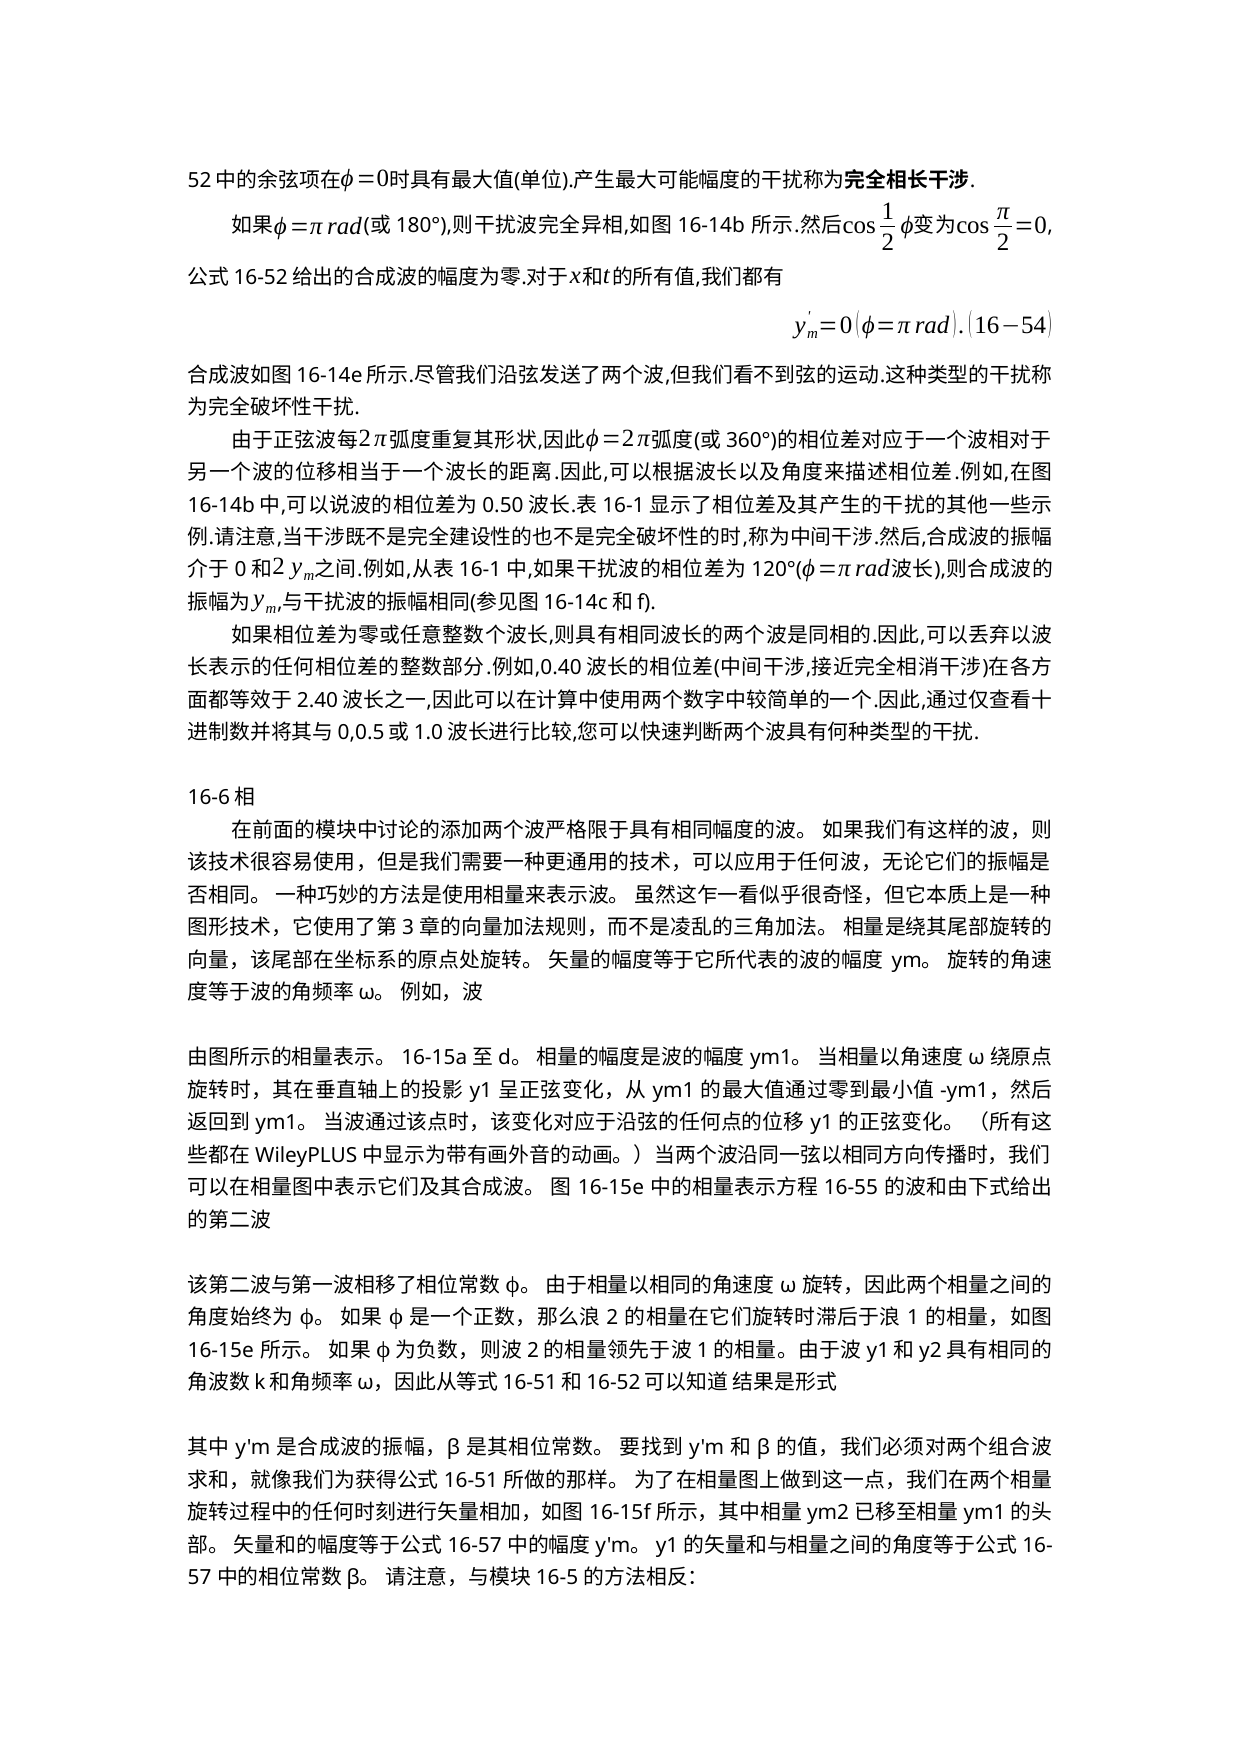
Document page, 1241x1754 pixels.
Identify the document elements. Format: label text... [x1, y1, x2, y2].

text 如果相位差为零或任意整数个波长,则具有相同波长的两个波是同相的.因此,可以丢弃以波长表示的任何相位差的整数部分.例如,0.40波长的相位差(中间干涉,接近完全相消干涉)在各方面都等效于2.40波长之一,因此可以在计算中使用两个数字中较简单的一个.因此,通过仅查看十进制数并将其与0,0.5或1.0波长进行比较,您可以快速判断两个波具有何种类型的干扰. [187, 617, 1053, 747]
text 其中 y'm 是合成波的振幅，β 是其相位常数。 要找到 y'm 和 β 的值，我们必须对两个组合波求和，就像我们为获得公式 16-51 所做的那样。 为了在相量图上做到这一点，我们在两个相量旋转过程中的任何时刻进行矢量相加，如图 16-15f 所示，其中相量 ym2 已移至相量 ym1 的头部。 矢量和的幅度等于公式 16-57 中的幅度 y'm。 y1 的矢量和与相量之间的角度等于公式 16-57 中的相位常数 β。 请注意，与模块 16-5 的方法相反： [187, 1429, 1053, 1592]
text 该第二波与第一波相移了相位常数ϕ。 由于相量以相同的角速度 ω 旋转，因此两个相量之间的角度始终为 ϕ。 如果 ϕ 是一个正数，那么浪 2 的相量在它们旋转时滞后于浪 1 的相量，如图 16-15e 所示。 如果ϕ为负数，则波2的相量领先于波1的相量。由于波y1和y2具有相同的角波数k和角频率ω，因此从等式16-51和16-52可以知道 结果是形式 [187, 1267, 1053, 1397]
text 16-6相 [187, 779, 1053, 812]
text 在前面的模块中讨论的添加两个波严格限于具有相同幅度的波。 如果我们有这样的波，则该技术很容易使用，但是我们需要一种更通用的技术，可以应用于任何波，无论它们的振幅是否相同。 一种巧妙的方法是使用相量来表示波。 虽然这乍一看似乎很奇怪，但它本质上是一种图形技术，它使用了第 3 章的向量加法规则，而不是凌乱的三角加法。 相量是绕其尾部旋转的向量，该尾部在坐标系的原点处旋转。 矢量的幅度等于它所代表的波的幅度 ym。 旋转的角速度等于波的角频率ω。 例如，波 [187, 812, 1053, 1007]
text 合成波如图16-14e所示.尽管我们沿弦发送了两个波,但我们看不到弦的运动.这种类型的干扰称为完全破坏性干扰. [187, 357, 1053, 422]
text 这两个波如图16-14a所示,合成波如图16-14d所示.请注意，从该图和公式16-53中可以看出, 合成波的幅度是任一干扰波幅度的两倍.这是合成波可以具有的最大幅度,因为方程16-51和16-52中的余弦项在时具有最大值(单位).产生最大可能幅度的干扰称为完全相长干涉. [187, 162, 1053, 194]
text 如果(或180°),则干扰波完全异相,如图 16-14b 所示.然后变为,公式16-52给出的合成波的幅度为零.对于和的所有值,我们都有 [187, 194, 1053, 292]
text 由图所示的相量表示。 16-15a 至 d。 相量的幅度是波的幅度 ym1。 当相量以角速度 ω 绕原点旋转时，其在垂直轴上的投影 y1 呈正弦变化，从 ym1 的最大值通过零到最小值 -ym1，然后返回到 ym1。 当波通过该点时，该变化对应于沿弦的任何点的位移 y1 的正弦变化。 （所有这些都在 WileyPLUS 中显示为带有画外音的动画。）当两个波沿同一弦以相同方向传播时，我们可以在相量图中表示它们及其合成波。 图 16-15e 中的相量表示方程 16-55 的波和由下式给出的第二波 [187, 1039, 1053, 1234]
text 由于正弦波每弧度重复其形状,因此弧度(或360°)的相位差对应于一个波相对于另一个波的位移相当于一个波长的距离.因此,可以根据波长以及角度来描述相位差.例如,在图16-14b中,可以说波的相位差为0.50波长.表16-1显示了相位差及其产生的干扰的其他一些示例.请注意,当干涉既不是完全建设性的也不是完全破坏性的时,称为中间干涉.然后,合成波的振幅介于0和之间.例如,从表16-1中,如果干扰波的相位差为120°(波长),则合成波的振幅为,与干扰波的振幅相同(参见图 16-14c和f). [187, 422, 1053, 617]
